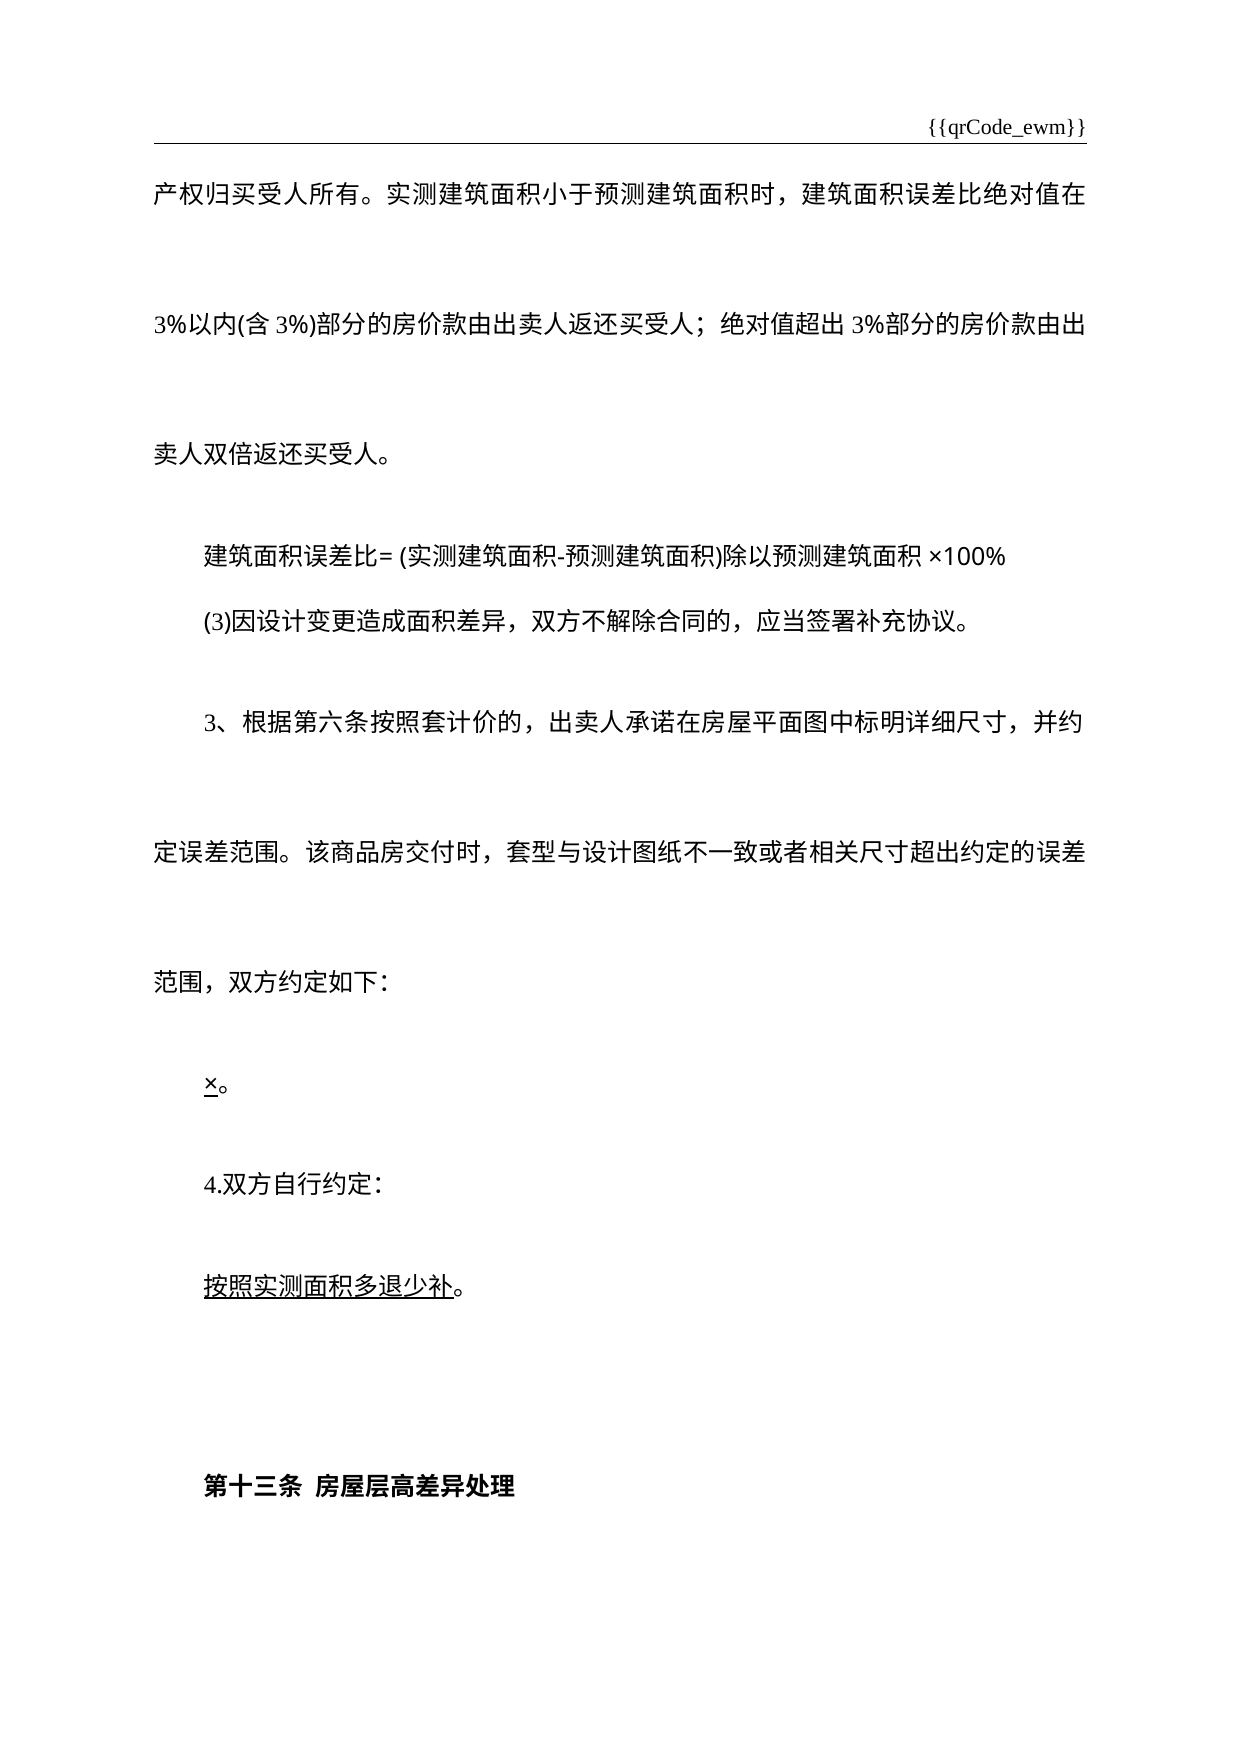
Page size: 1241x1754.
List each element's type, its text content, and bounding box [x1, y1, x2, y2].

text 。 [153, 1049, 1087, 1114]
text 建筑面积误差比= (实测建筑面积-预测建筑面积)除以预测建筑面积 ×100% [153, 522, 1087, 587]
text 3、根据第六条按照套计价的，出卖人承诺在房屋平面图中标明详细尺寸，并约定误差范围。该商品房交付时，套型与设计图纸不一致或者相关尺寸超出约定的误差范围，双方约定如下： [153, 688, 1087, 1013]
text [153, 161, 1087, 486]
text 第十三条 房屋层高差异处理 [153, 1452, 1087, 1517]
text 。 [153, 1252, 1087, 1317]
text 4.双方自行约定： [153, 1151, 1087, 1216]
text (3)因设计变更造成面积差异，双方不解除合同的，应当签署补充协议。 [153, 587, 1087, 652]
